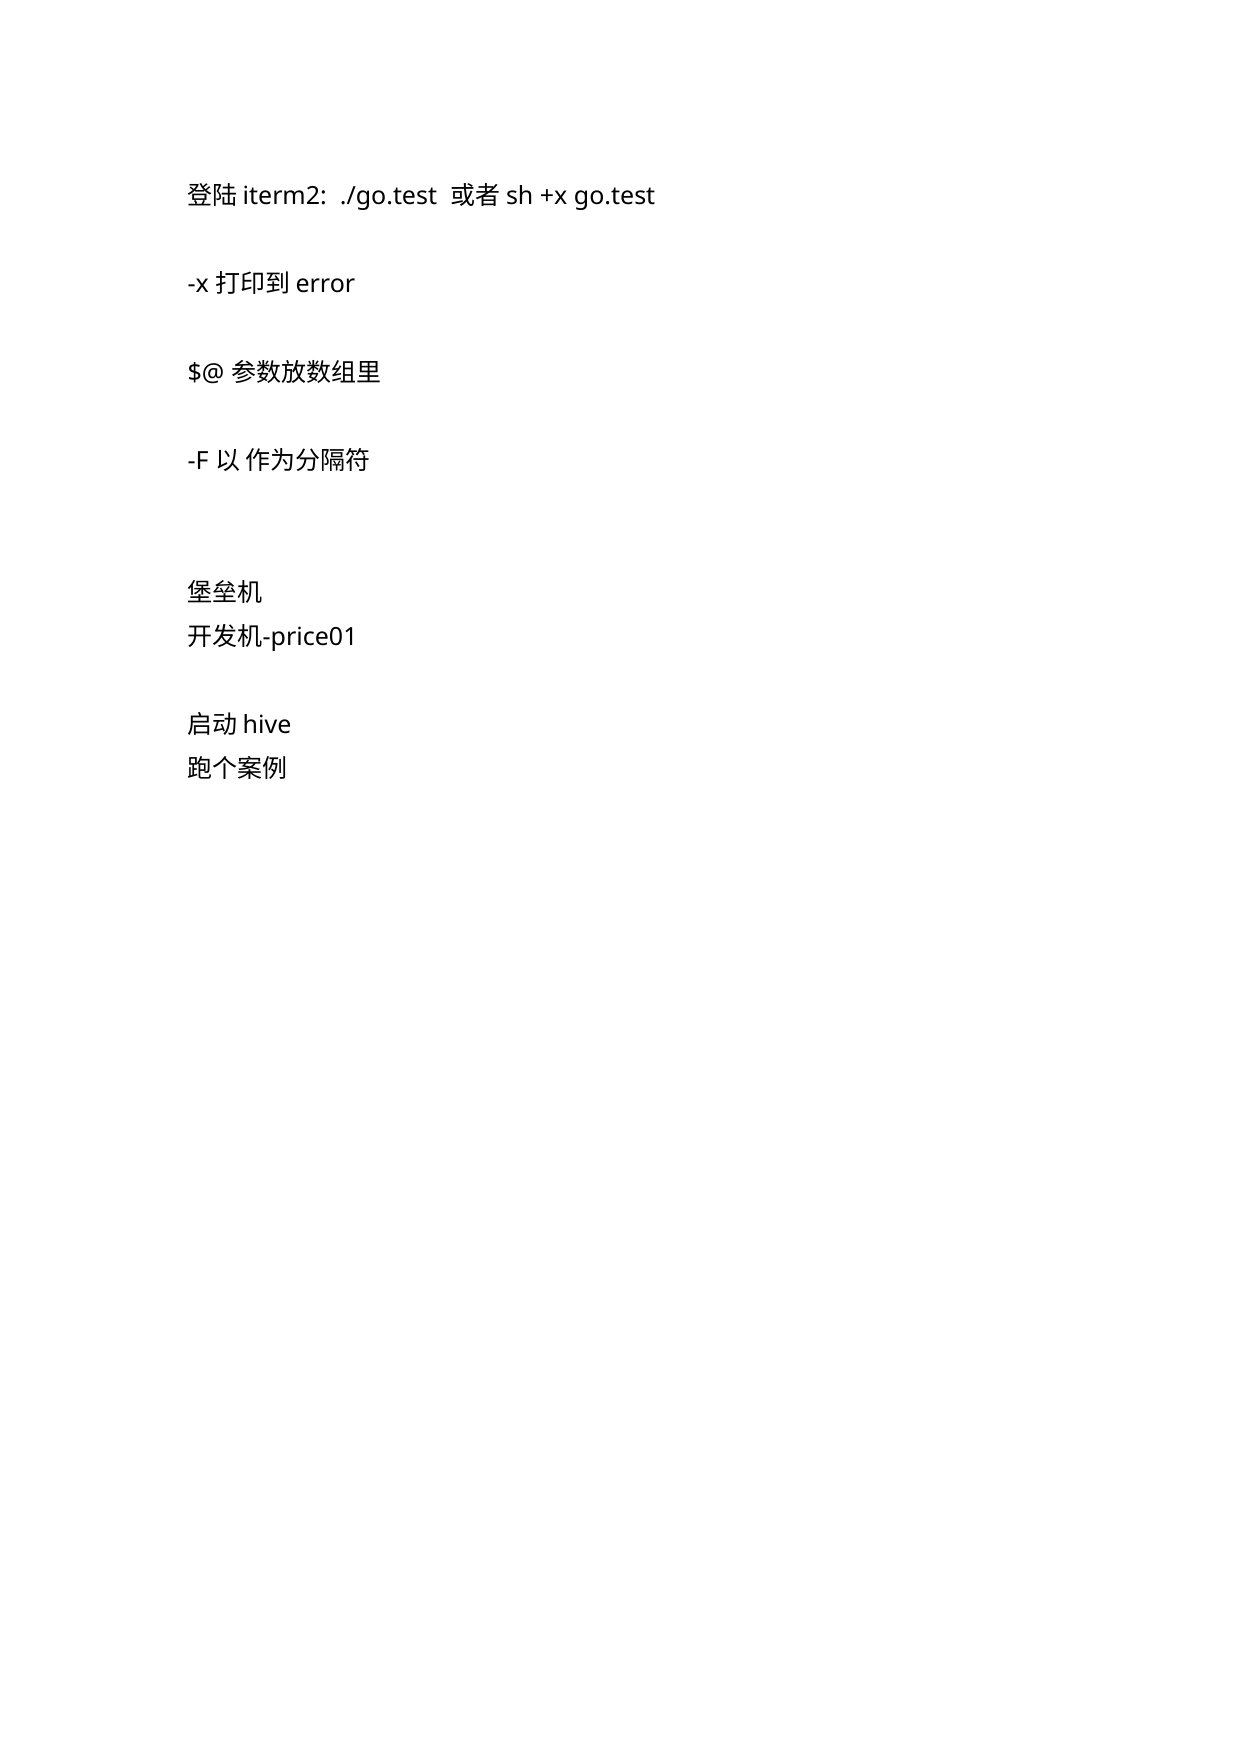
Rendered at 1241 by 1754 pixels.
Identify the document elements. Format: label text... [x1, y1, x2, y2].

text 开发机-price01 [187, 613, 1053, 657]
text 登陆iterm2: ./go.test 或者 sh +x go.test [187, 172, 1053, 216]
text -x 打印到error [187, 260, 1053, 304]
text $@ 参数放数组里 [187, 348, 1053, 392]
text 启动hive [187, 701, 1053, 745]
text 跑个案例 [187, 745, 1053, 789]
text -F 以 作为分隔符 [187, 436, 1053, 480]
text 堡垒机 [187, 568, 1053, 613]
